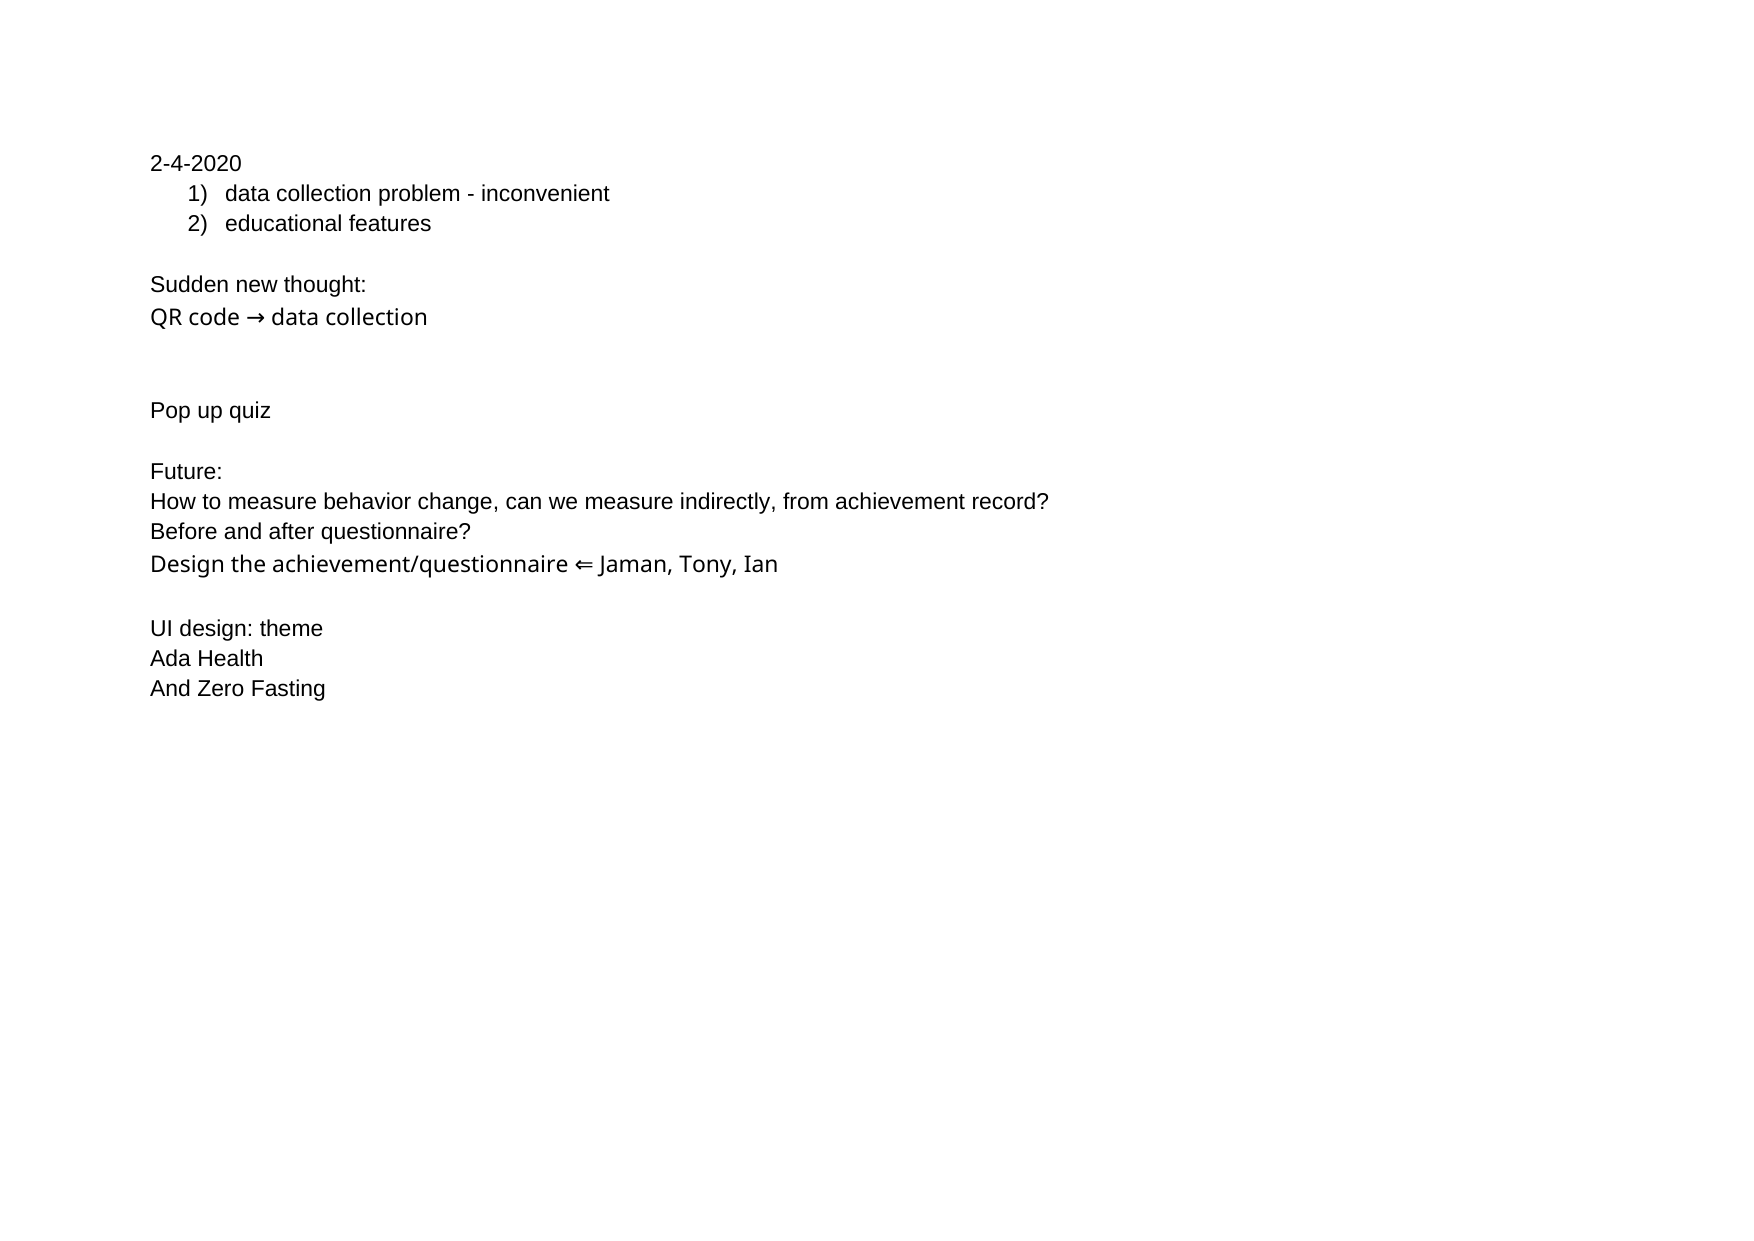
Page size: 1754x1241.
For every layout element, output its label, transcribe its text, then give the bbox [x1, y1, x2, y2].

list educational features [187, 210, 1604, 237]
text Pop up quiz [150, 397, 1604, 424]
text UI design: theme [150, 614, 1604, 641]
text Design the achievement/questionnaire ⇐ Jaman, Tony, Ian [150, 548, 1604, 580]
text Ada Health [150, 645, 1604, 671]
list data collection problem - inconvenient [187, 180, 1604, 207]
text Sudden new thought: [150, 271, 1604, 297]
text Future: [150, 458, 1604, 484]
text QR code → data collection [150, 301, 1604, 332]
text How to measure behavior change, can we measure indirectly, from achievement record? [150, 488, 1604, 514]
text 2-4-2020 [150, 150, 1604, 176]
text Before and after questionnaire? [150, 518, 1604, 544]
text And Zero Fasting [150, 675, 1604, 701]
